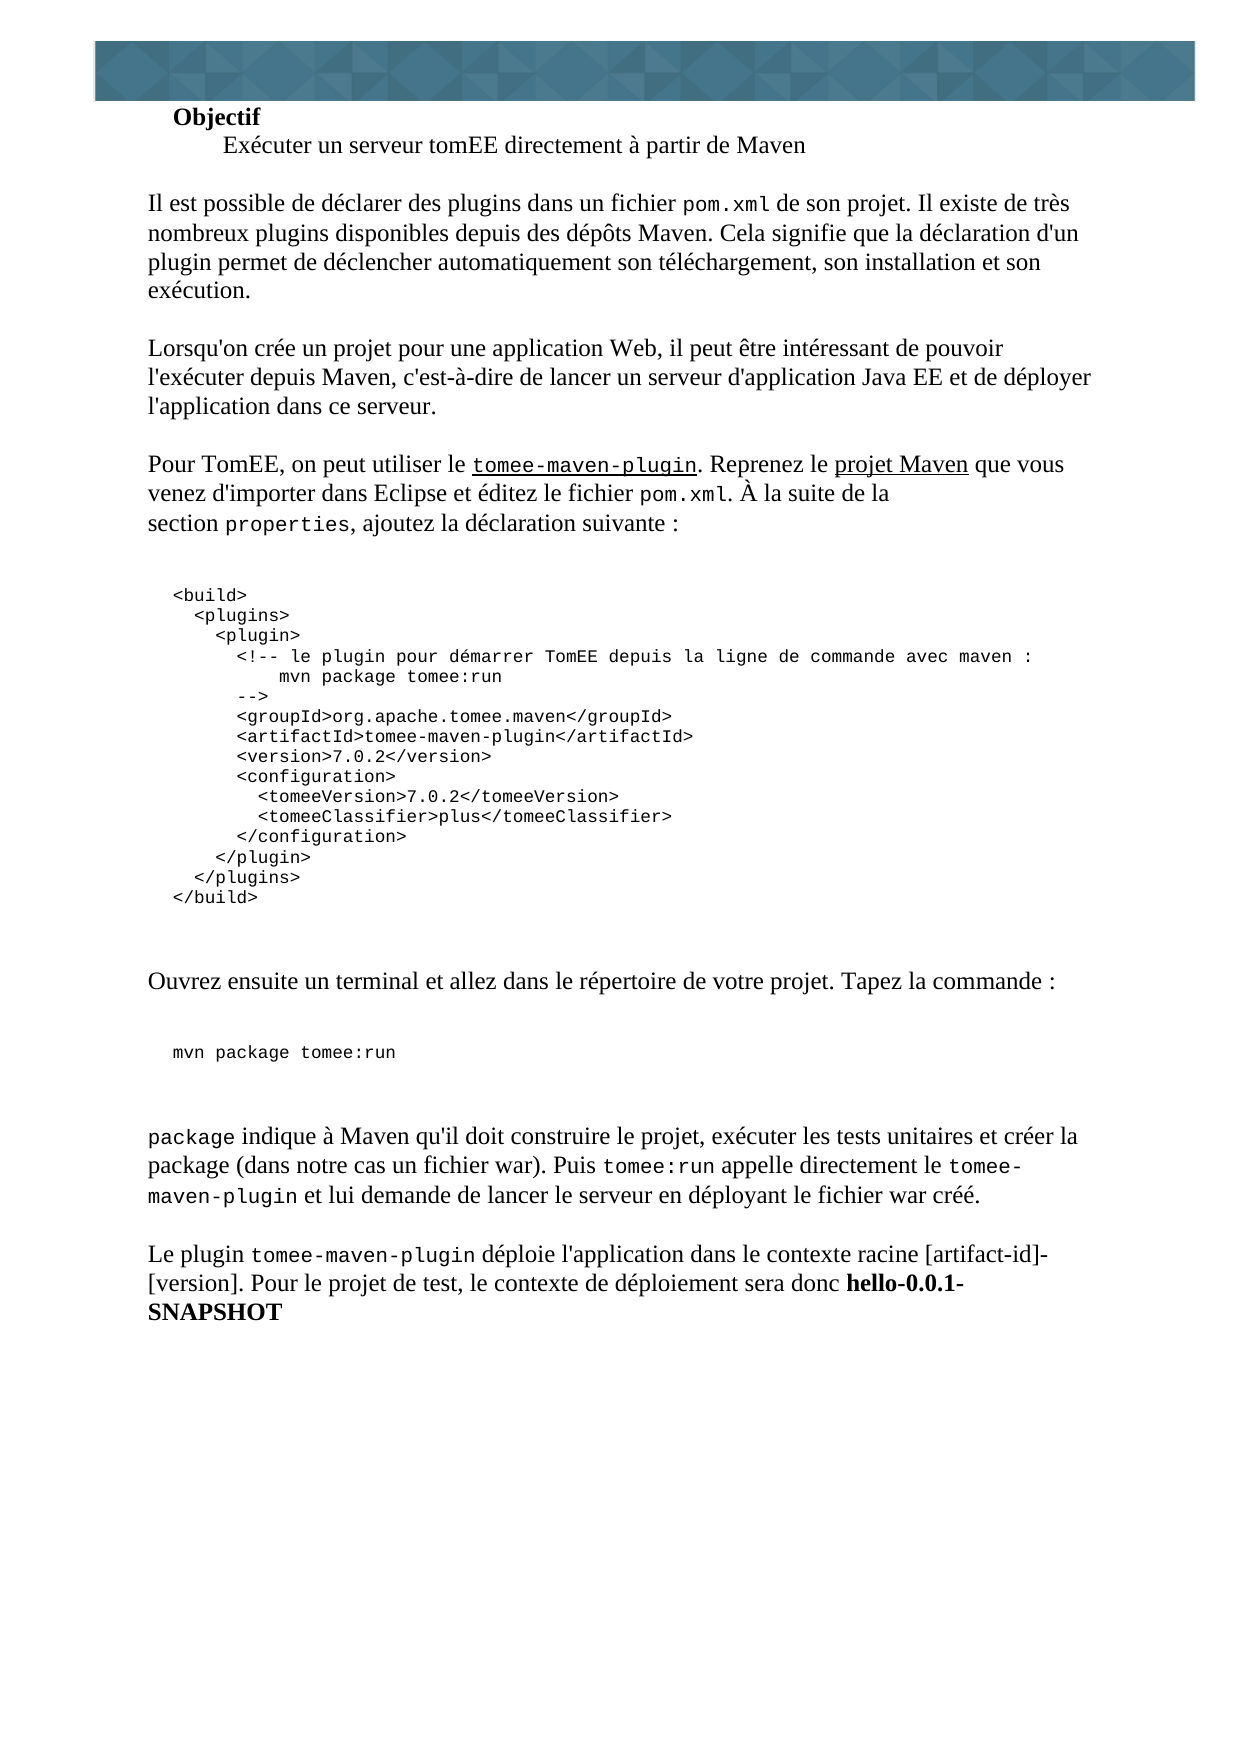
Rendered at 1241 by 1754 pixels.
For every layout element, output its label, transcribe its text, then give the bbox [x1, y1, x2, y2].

text </build> [173, 888, 1093, 908]
text <!-- le plugin pour démarrer TomEE depuis la ligne de commande avec maven : [173, 647, 1093, 667]
text <plugin> [173, 627, 1093, 647]
text <build> [173, 587, 1093, 607]
text <tomeeClassifier>plus</tomeeClassifier> [173, 808, 1093, 828]
text <artifactId>tomee-maven-plugin</artifactId> [173, 728, 1093, 748]
text Objectif [173, 102, 1093, 131]
text </plugins> [173, 868, 1093, 888]
text </configuration> [173, 828, 1093, 848]
text </plugin> [173, 848, 1093, 868]
text Lorsqu'on crée un projet pour une application Web, il peut être intéressant de pouvoir l'exécuter depuis Maven, c'est-à-dire de lancer un serveur d'application Java EE et de déployer l'application dans ce serveur. [148, 333, 1093, 420]
text Pour TomEE, on peut utiliser le tomee-maven-plugin. Reprenez le projet Maven que vous venez d'importer dans Eclipse et éditez le fichier pom.xml. À la suite de la section properties, ajoutez la déclaration suivante : [148, 449, 1093, 538]
text <groupId>org.apache.tomee.maven</groupId> [173, 707, 1093, 728]
text <tomeeVersion>7.0.2</tomeeVersion> [173, 788, 1093, 808]
text Il est possible de déclarer des plugins dans un fichier pom.xml de son projet. Il existe de très nombreux plugins disponibles depuis des dépôts Maven. Cela signifie que la déclaration d'un plugin permet de déclencher automatiquement son téléchargement, son installation et son exécution. [148, 188, 1093, 304]
text <configuration> [173, 768, 1093, 788]
text <version>7.0.2</version> [173, 748, 1093, 768]
text Le plugin tomee-maven-plugin déploie l'application dans le contexte racine [artifact-id]-[version]. Pour le projet de test, le contexte de déploiement sera donc hello-0.0.1-SNAPSHOT [148, 1239, 1093, 1326]
text Exécuter un serveur tomEE directement à partir de Maven [223, 131, 1093, 159]
text mvn package tomee:run [173, 667, 1093, 687]
picture [93, 41, 1196, 102]
text mvn package tomee:run [173, 1044, 1093, 1064]
text package indique à Maven qu'il doit construire le projet, exécuter les tests unitaires et créer la package (dans notre cas un fichier war). Puis tomee:run appelle directement le tomee-maven-plugin et lui demande de lancer le serveur en déployant le fichier war créé. [148, 1121, 1093, 1210]
text --> [173, 687, 1093, 707]
text Ouvrez ensuite un terminal et allez dans le répertoire de votre projet. Tapez la commande : [148, 966, 1093, 994]
text <plugins> [173, 607, 1093, 627]
